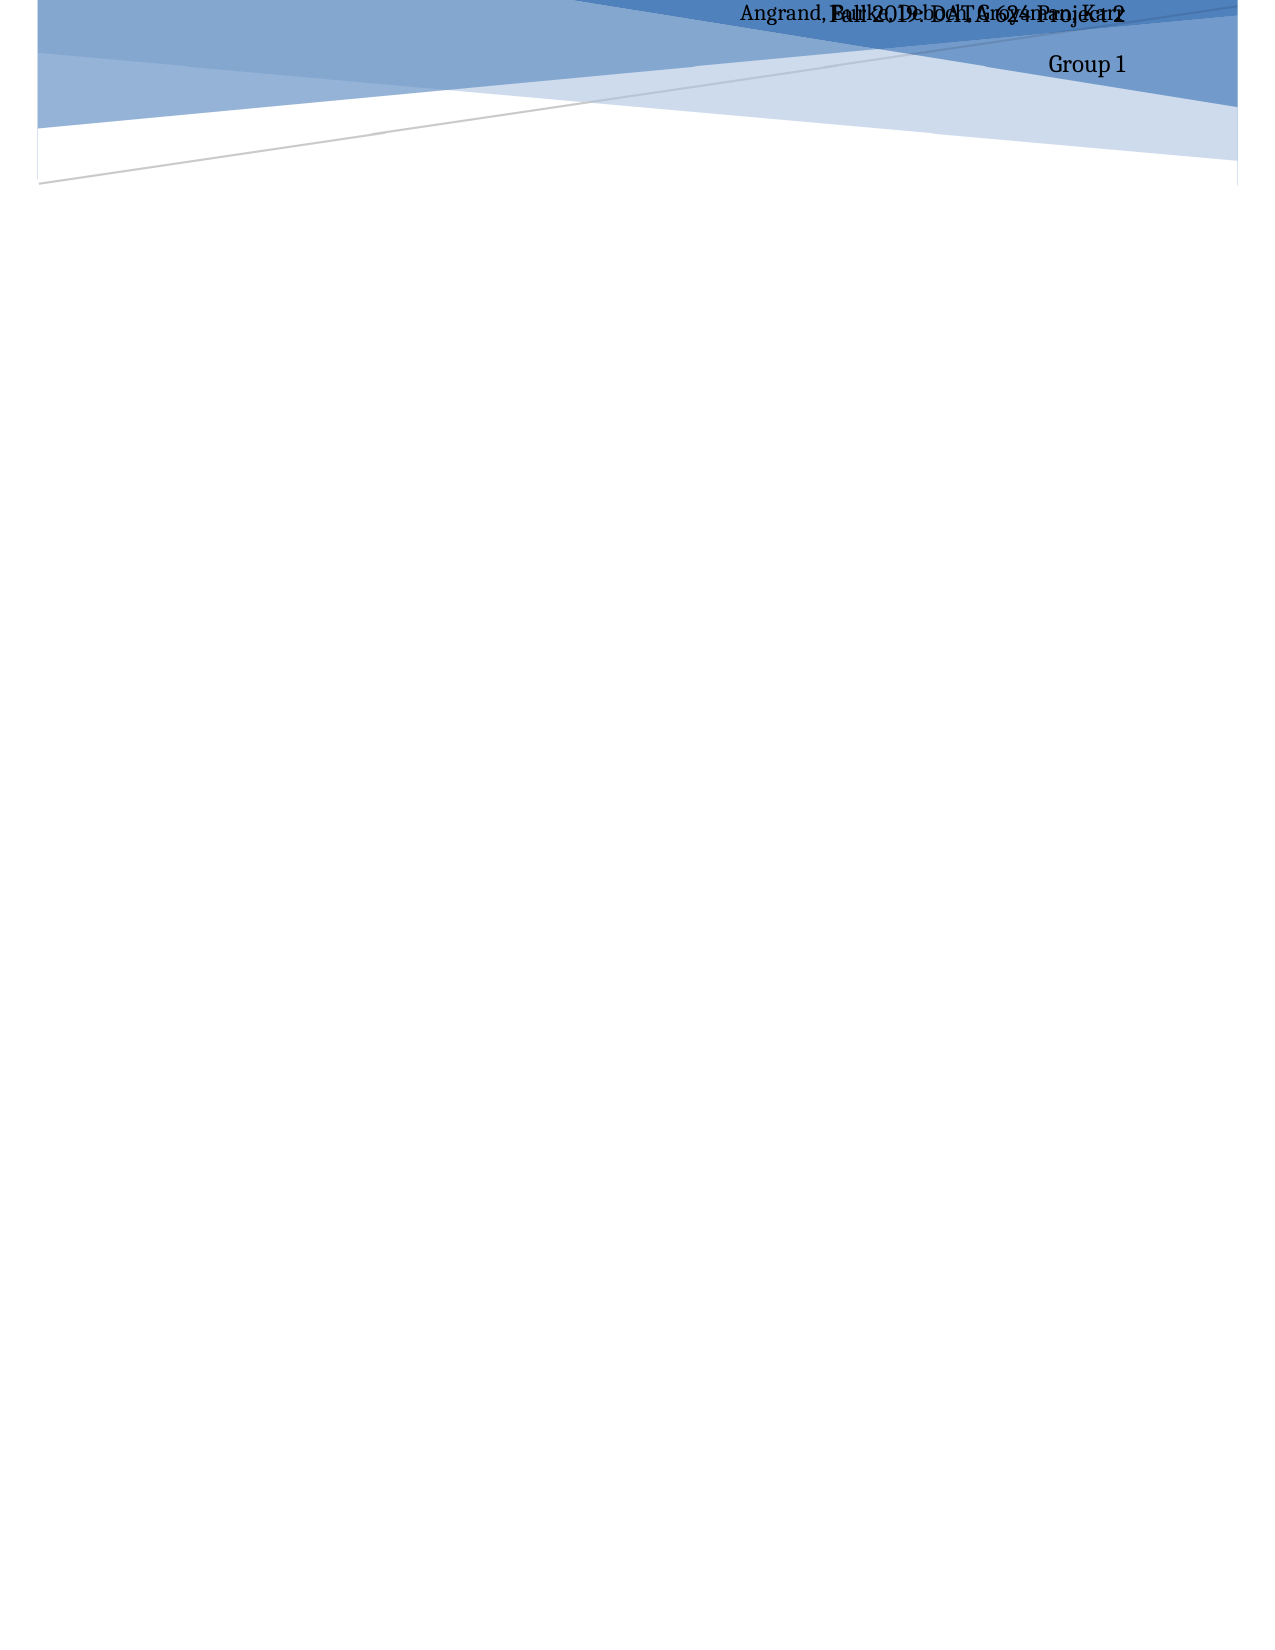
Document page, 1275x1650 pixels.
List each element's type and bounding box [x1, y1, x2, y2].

picture [37, 0, 1238, 200]
